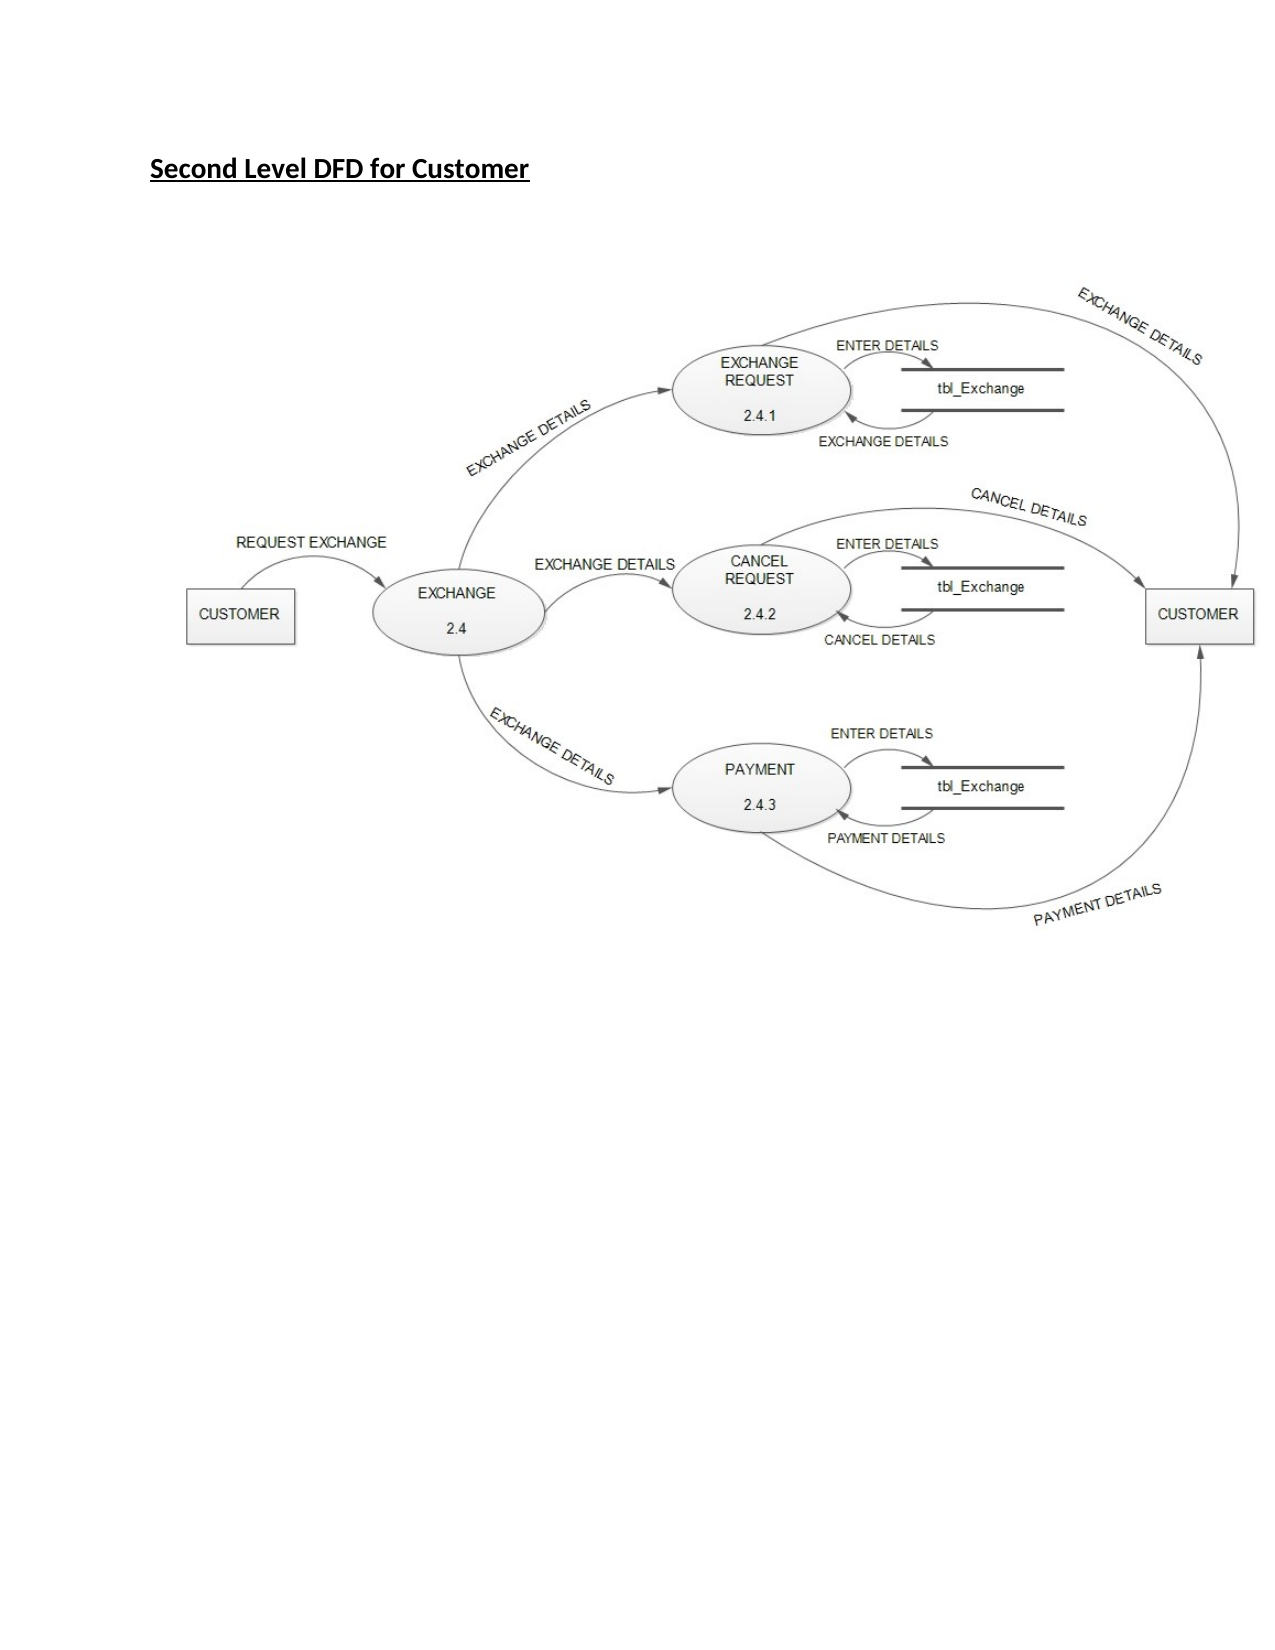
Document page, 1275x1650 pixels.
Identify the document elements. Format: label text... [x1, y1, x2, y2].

text Second Level DFD for Customer [150, 150, 1125, 186]
picture [150, 260, 1275, 939]
